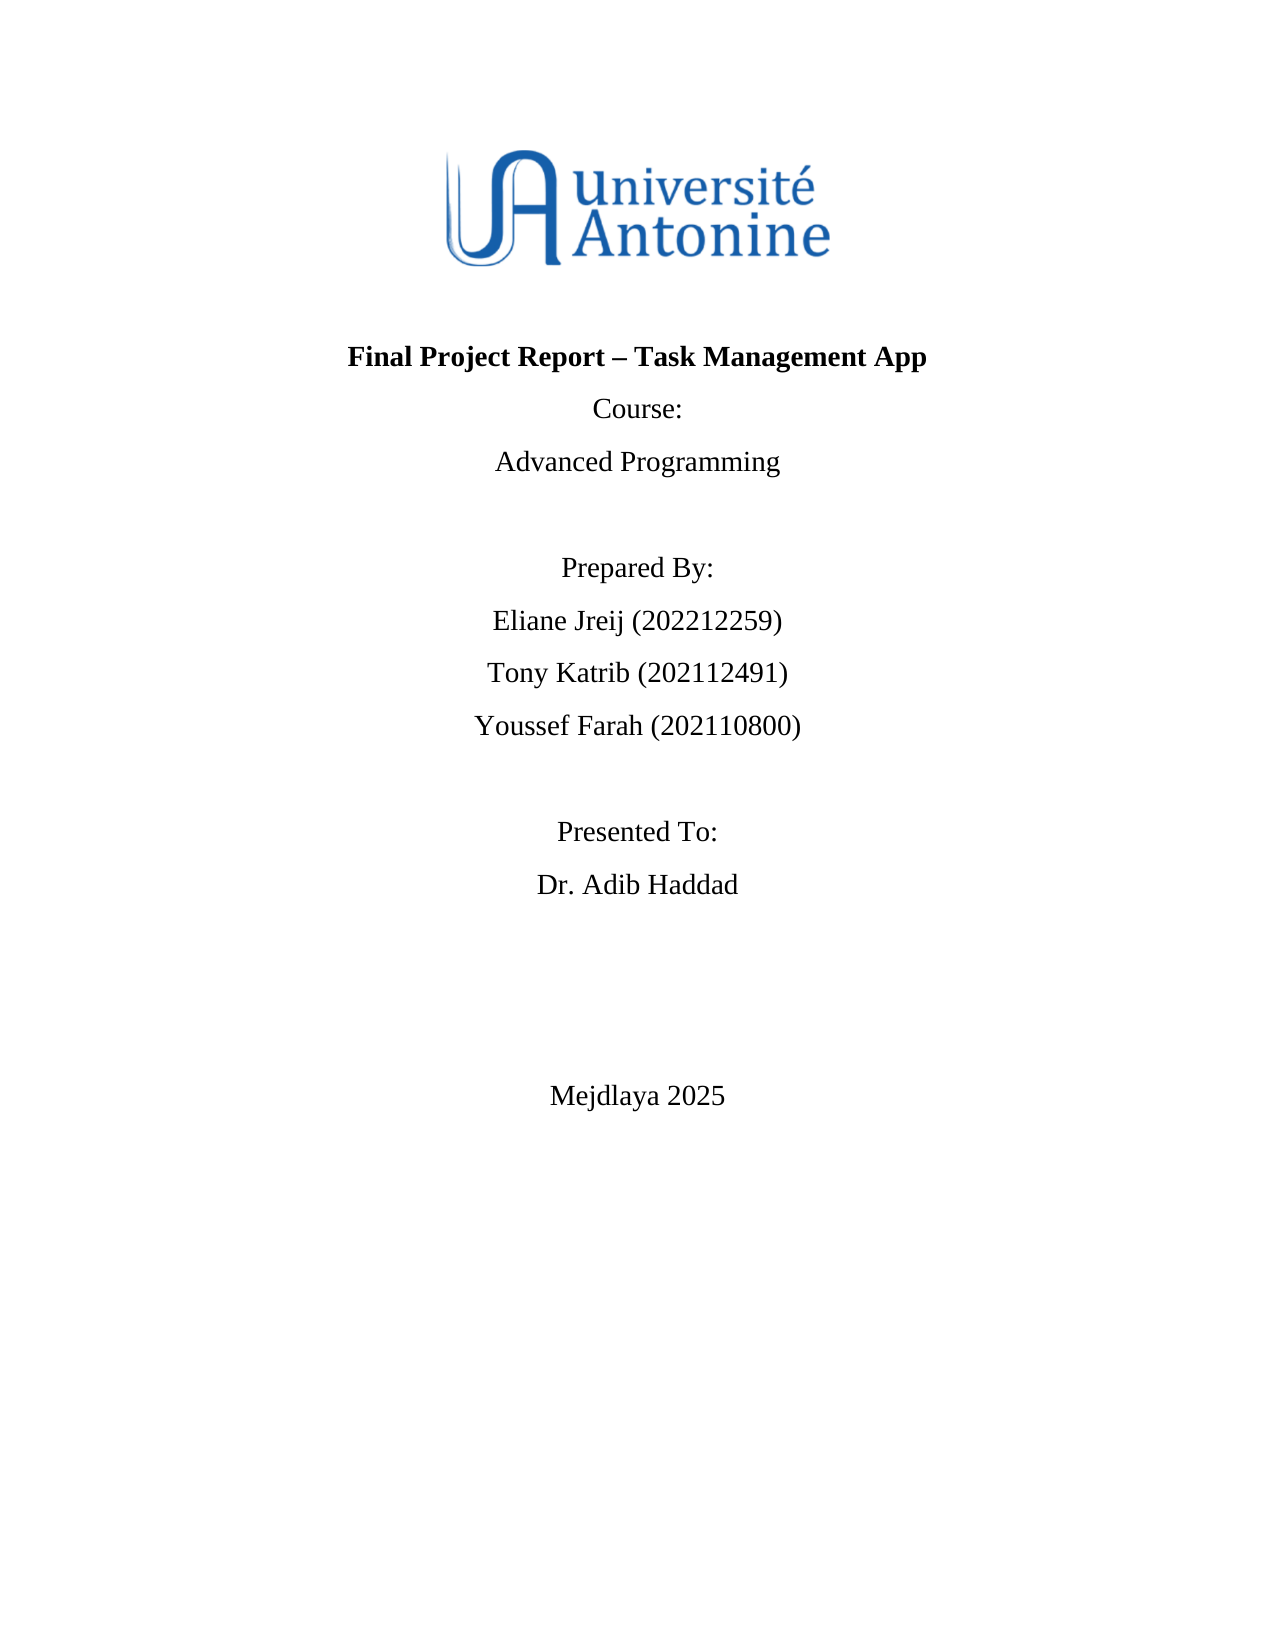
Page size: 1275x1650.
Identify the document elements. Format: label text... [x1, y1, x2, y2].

text Tony Katrib (202112491) [150, 656, 1125, 689]
text Final Project Report – Task Management App [150, 339, 1125, 372]
text Prepared By: [150, 550, 1125, 583]
picture [444, 150, 831, 267]
text Presented To: [150, 814, 1125, 847]
text Course: [150, 391, 1125, 425]
text Dr. Adib Haddad [150, 867, 1125, 900]
text Eliane Jreij (202212259) [150, 603, 1125, 636]
text Youssef Farah (202110800) [150, 708, 1125, 742]
text Mejdlaya 2025 [150, 1078, 1125, 1112]
text Advanced Programming [150, 444, 1125, 478]
